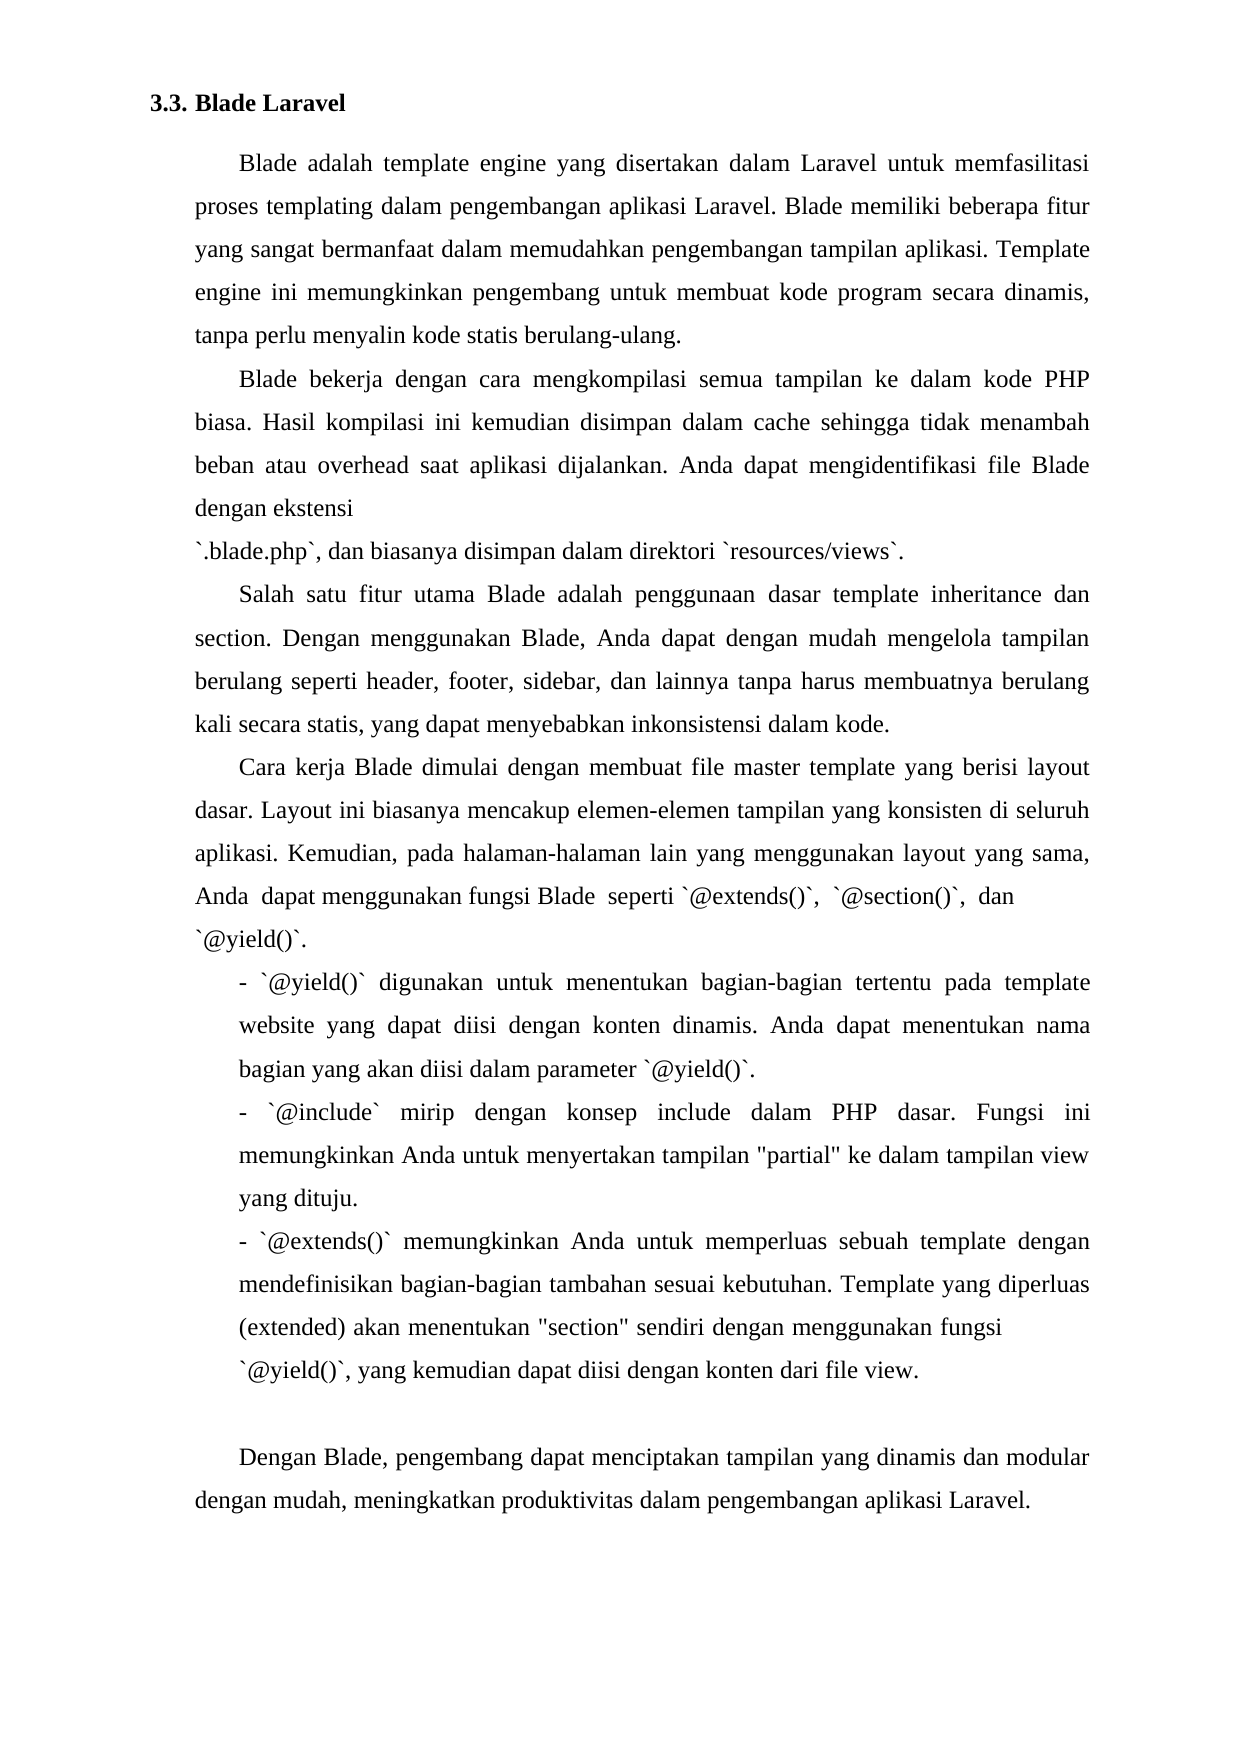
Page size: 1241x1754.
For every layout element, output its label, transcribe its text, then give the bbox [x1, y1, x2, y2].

text Blade adalah template engine yang disertakan dalam Laravel untuk memfasilitasi proses templating dalam pengembangan aplikasi Laravel. Blade memiliki beberapa fitur yang sangat bermanfaat dalam memudahkan pengembangan tampilan aplikasi. Template engine ini memungkinkan pengembang untuk membuat kode program secara dinamis, tanpa perlu menyalin kode statis berulang-ulang. [194, 148, 1091, 349]
subtitle Blade Laravel [150, 88, 1103, 117]
text Blade bekerja dengan cara mengkompilasi semua tampilan ke dalam kode PHP biasa. Hasil kompilasi ini kemudian disimpan dalam cache sehingga tidak menambah beban atau overhead saat aplikasi dijalankan. Anda dapat mengidentifikasi file Blade dengan ekstensi [194, 364, 1090, 522]
text `@yield()`. [194, 924, 1103, 953]
text `.blade.php`, dan biasanya disimpan dalam direktori `resources/views`. [194, 536, 1103, 565]
list `@extends()` memungkinkan Anda untuk memperluas sebuah template dengan mendefinisikan bagian-bagian tambahan sesuai kebutuhan. Template yang diperluas (extended) akan menentukan "section" sendiri dengan menggunakan fungsi [239, 1226, 1091, 1341]
list `@include` mirip dengan konsep include dalam PHP dasar. Fungsi ini memungkinkan Anda untuk menyertakan tampilan "partial" ke dalam tampilan view yang dituju. [239, 1097, 1090, 1212]
text Cara kerja Blade dimulai dengan membuat file master template yang berisi layout dasar. Layout ini biasanya mencakup elemen-elemen tampilan yang konsisten di seluruh aplikasi. Kemudian, pada halaman-halaman lain yang menggunakan layout yang sama, Anda dapat menggunakan fungsi Blade seperti `@extends()`, `@section()`, dan [194, 752, 1091, 910]
text Salah satu fitur utama Blade adalah penggunaan dasar template inheritance dan section. Dengan menggunakan Blade, Anda dapat dengan mudah mengelola tampilan berulang seperti header, footer, sidebar, dan lainnya tanpa harus membuatnya berulang kali secara statis, yang dapat menyebabkan inkonsistensi dalam kode. [194, 579, 1090, 738]
text `@yield()`, yang kemudian dapat diisi dengan konten dari file view. [239, 1356, 1103, 1384]
list `@yield()` digunakan untuk menentukan bagian-bagian tertentu pada template website yang dapat diisi dengan konten dinamis. Anda dapat menentukan nama bagian yang akan diisi dalam parameter `@yield()`. [239, 967, 1091, 1082]
text Dengan Blade, pengembang dapat menciptakan tampilan yang dinamis dan modular dengan mudah, meningkatkan produktivitas dalam pengembangan aplikasi Laravel. [194, 1442, 1090, 1514]
